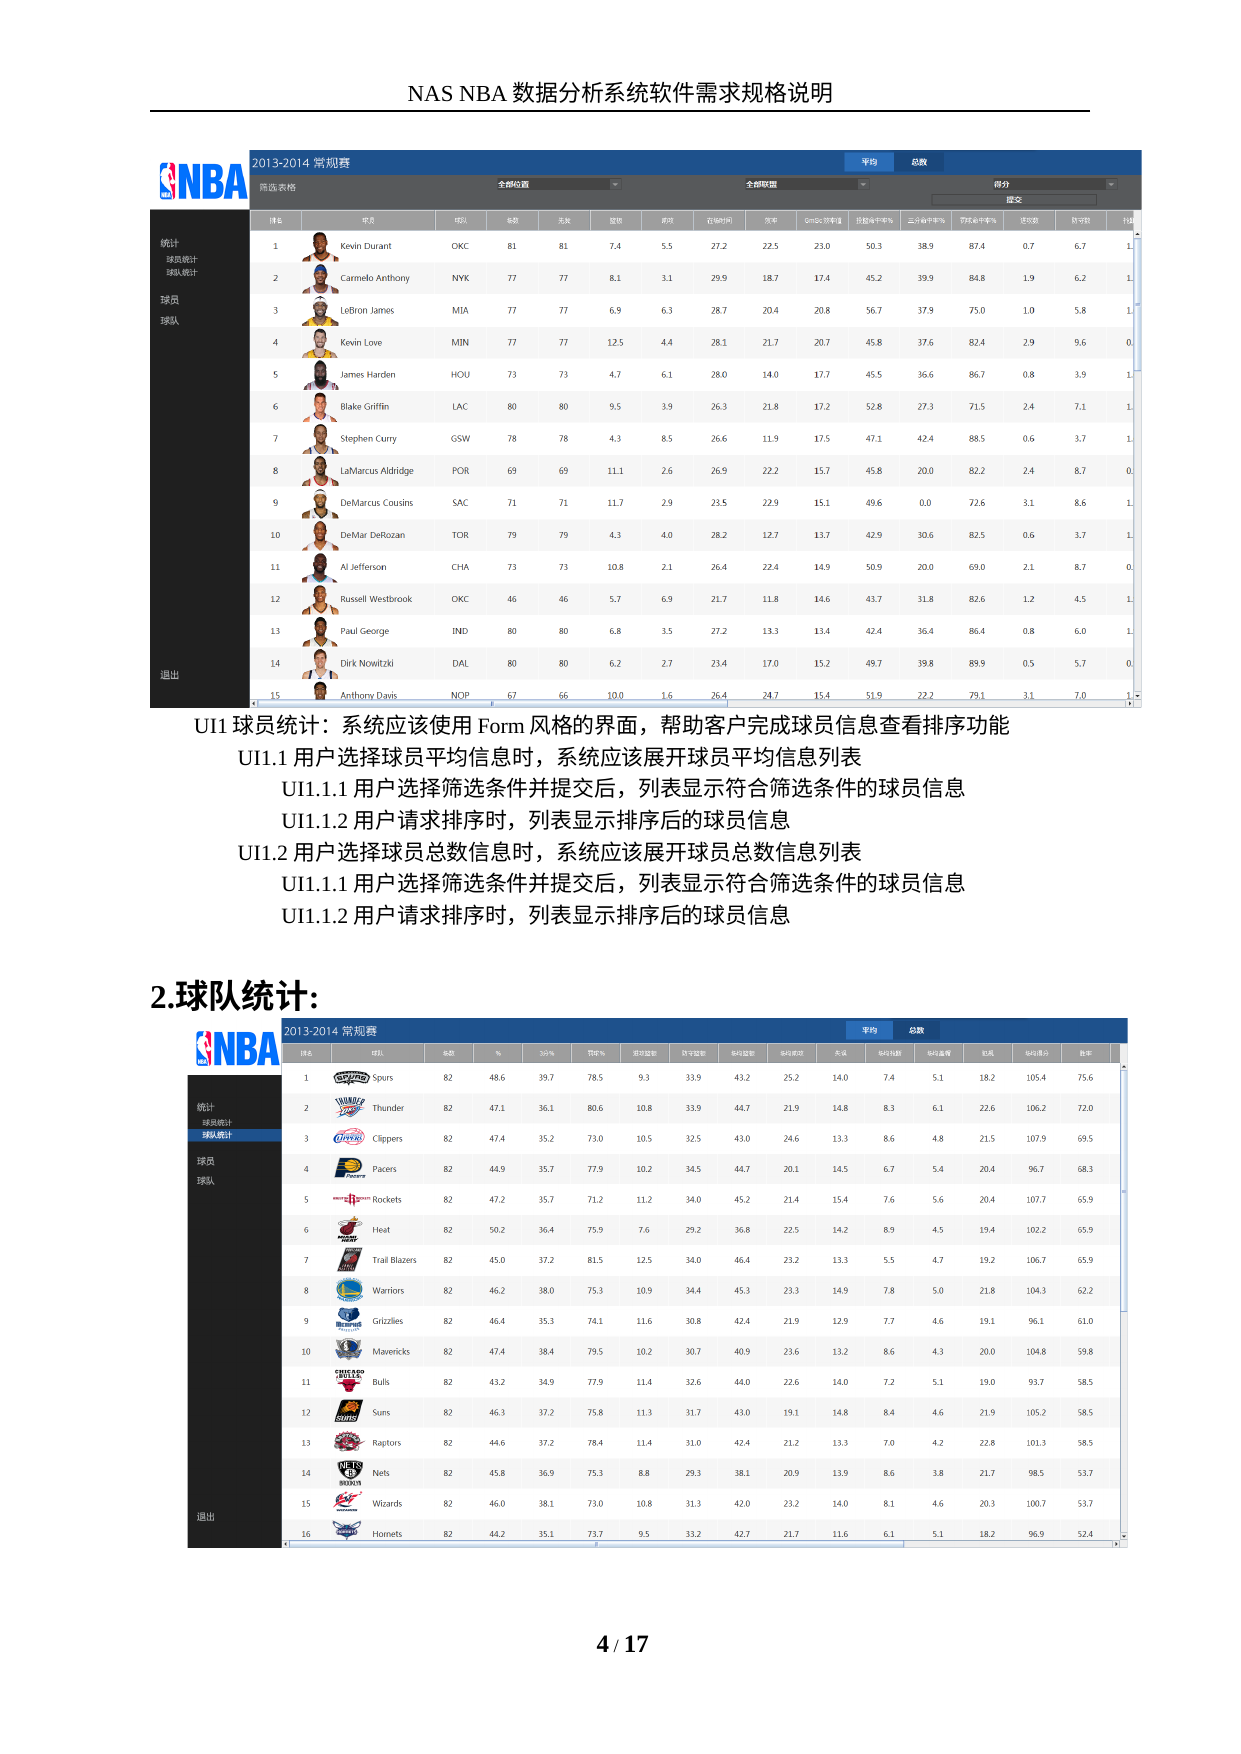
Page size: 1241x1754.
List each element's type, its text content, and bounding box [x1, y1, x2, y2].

text 2.球队统计: [150, 970, 1090, 1018]
picture [150, 150, 1142, 708]
text UI1.1.2 用户请求排序时，列表显示排序后的球员信息 [281, 803, 1090, 834]
text UI1.1.1 用户选择筛选条件并提交后，列表显示符合筛选条件的球员信息 [281, 866, 1090, 898]
picture [187, 1018, 1128, 1548]
text UI1.1 用户选择球员平均信息时，系统应该展开球员平均信息列表 [194, 739, 1090, 771]
text UI1.2 用户选择球员总数信息时，系统应该展开球员总数信息列表 [194, 834, 1090, 866]
text UI1.1.2 用户请求排序时，列表显示排序后的球员信息 [281, 898, 1090, 929]
text UI1球员统计：系统应该使用Form风格的界面，帮助客户完成球员信息查看排序功能 [150, 708, 1090, 739]
text UI1.1.1 用户选择筛选条件并提交后，列表显示符合筛选条件的球员信息 [281, 771, 1090, 803]
